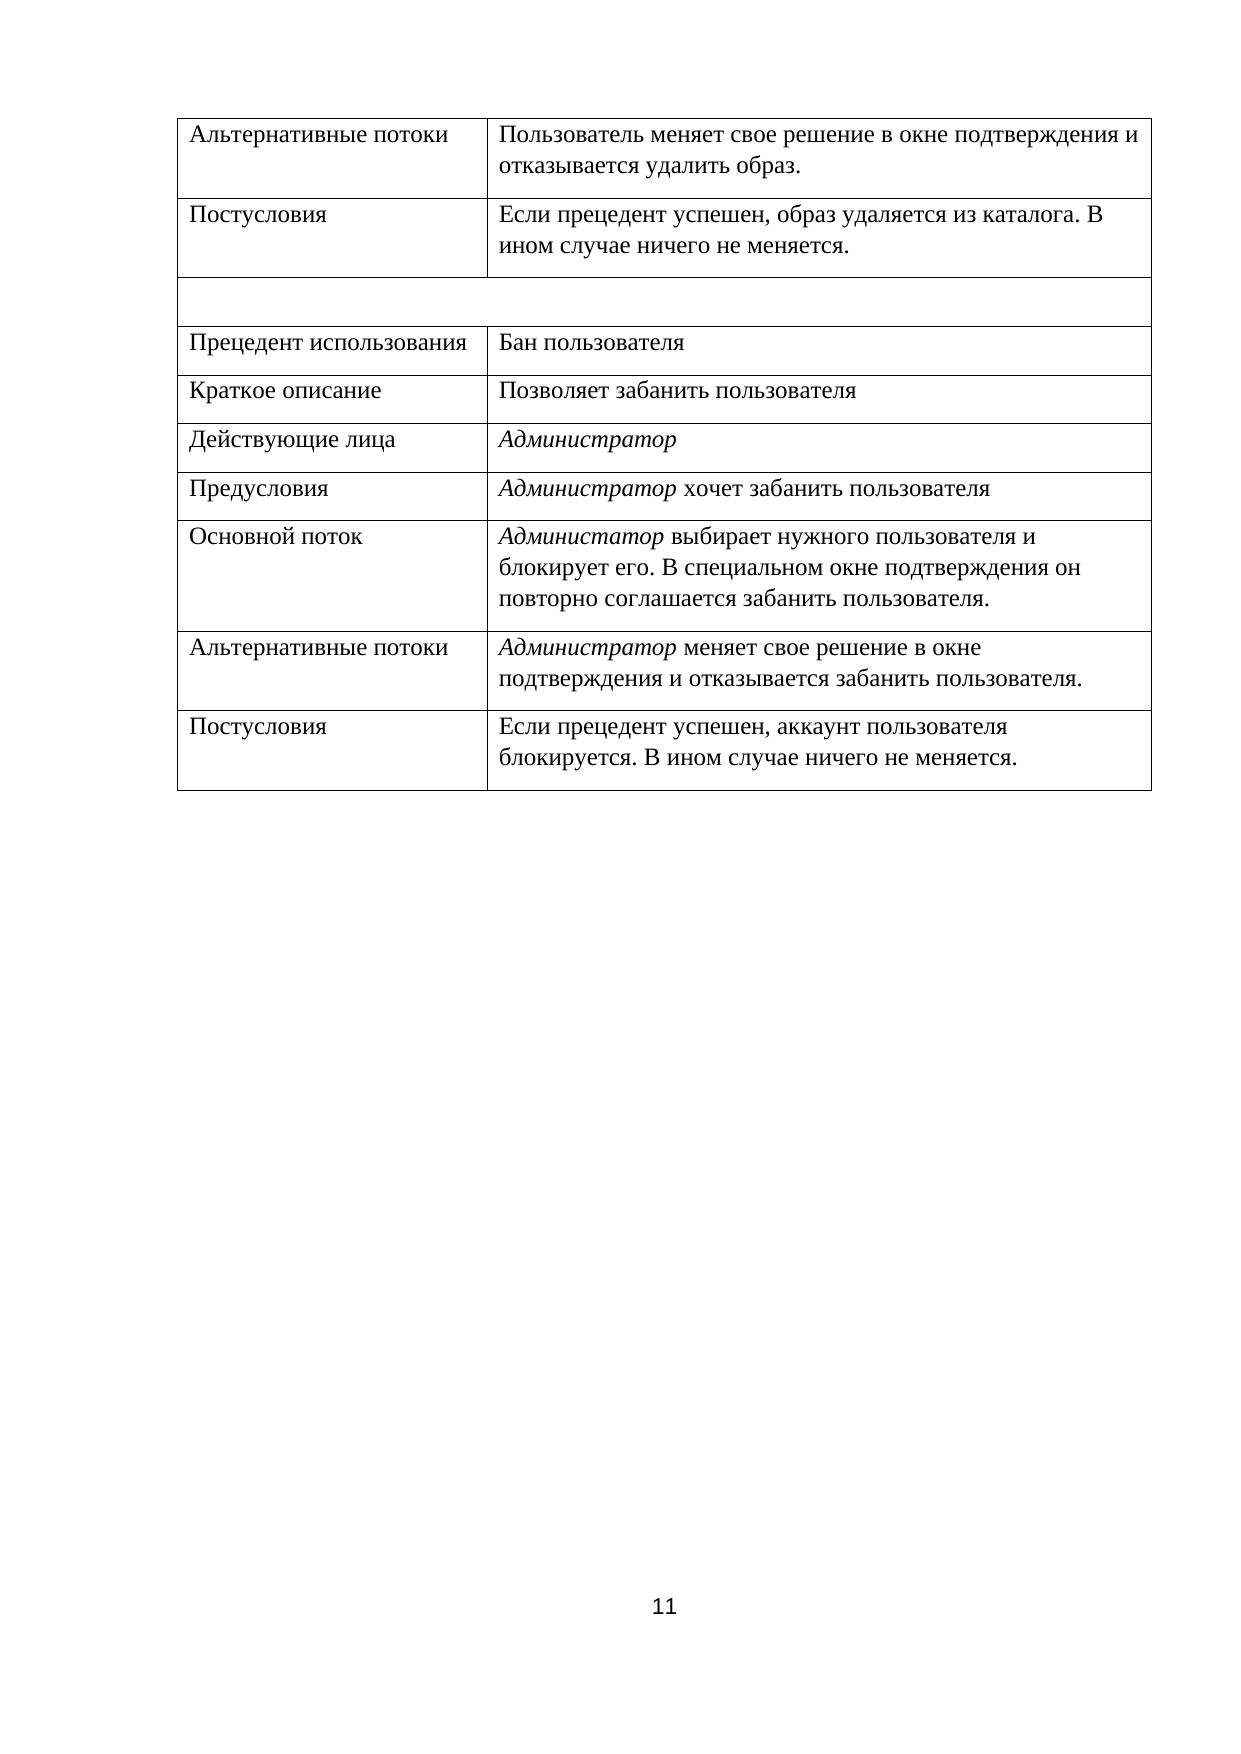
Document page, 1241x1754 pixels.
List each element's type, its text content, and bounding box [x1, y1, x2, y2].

table_cell Предусловия [178, 473, 487, 520]
table_cell Альтернативные потоки [178, 119, 487, 198]
table_cell Если прецедент успешен, аккаунт пользователя блокируется. В ином случае ничего не меняется. [488, 711, 1151, 790]
table_cell Прецедент использования [178, 327, 487, 374]
table_cell Позволяет забанить пользователя [488, 376, 1151, 423]
table_cell Постусловия [178, 199, 487, 277]
table_cell Администратор меняет свое решение в окне подтверждения и отказывается забанить пользователя. [488, 632, 1151, 710]
table_cell Администратор [488, 424, 1151, 472]
table_cell Если прецедент успешен, образ удаляется из каталога. В ином случае ничего не меняется. [488, 199, 1151, 277]
table_cell Бан пользователя [488, 327, 1151, 374]
table_cell [178, 278, 1151, 326]
table_cell Постусловия [178, 711, 487, 790]
table_cell Основной поток [178, 521, 487, 631]
table_cell Администатор выбирает нужного пользователя и блокирует его. В специальном окне подтверждения он повторно соглашается забанить пользователя. [488, 521, 1151, 631]
table_cell Администратор хочет забанить пользователя [488, 473, 1151, 520]
table_cell Альтернативные потоки [178, 632, 487, 710]
table_cell Действующие лица [178, 424, 487, 472]
table_cell Краткое описание [178, 376, 487, 423]
table_cell Пользователь меняет свое решение в окне подтверждения и отказывается удалить образ. [488, 119, 1151, 198]
